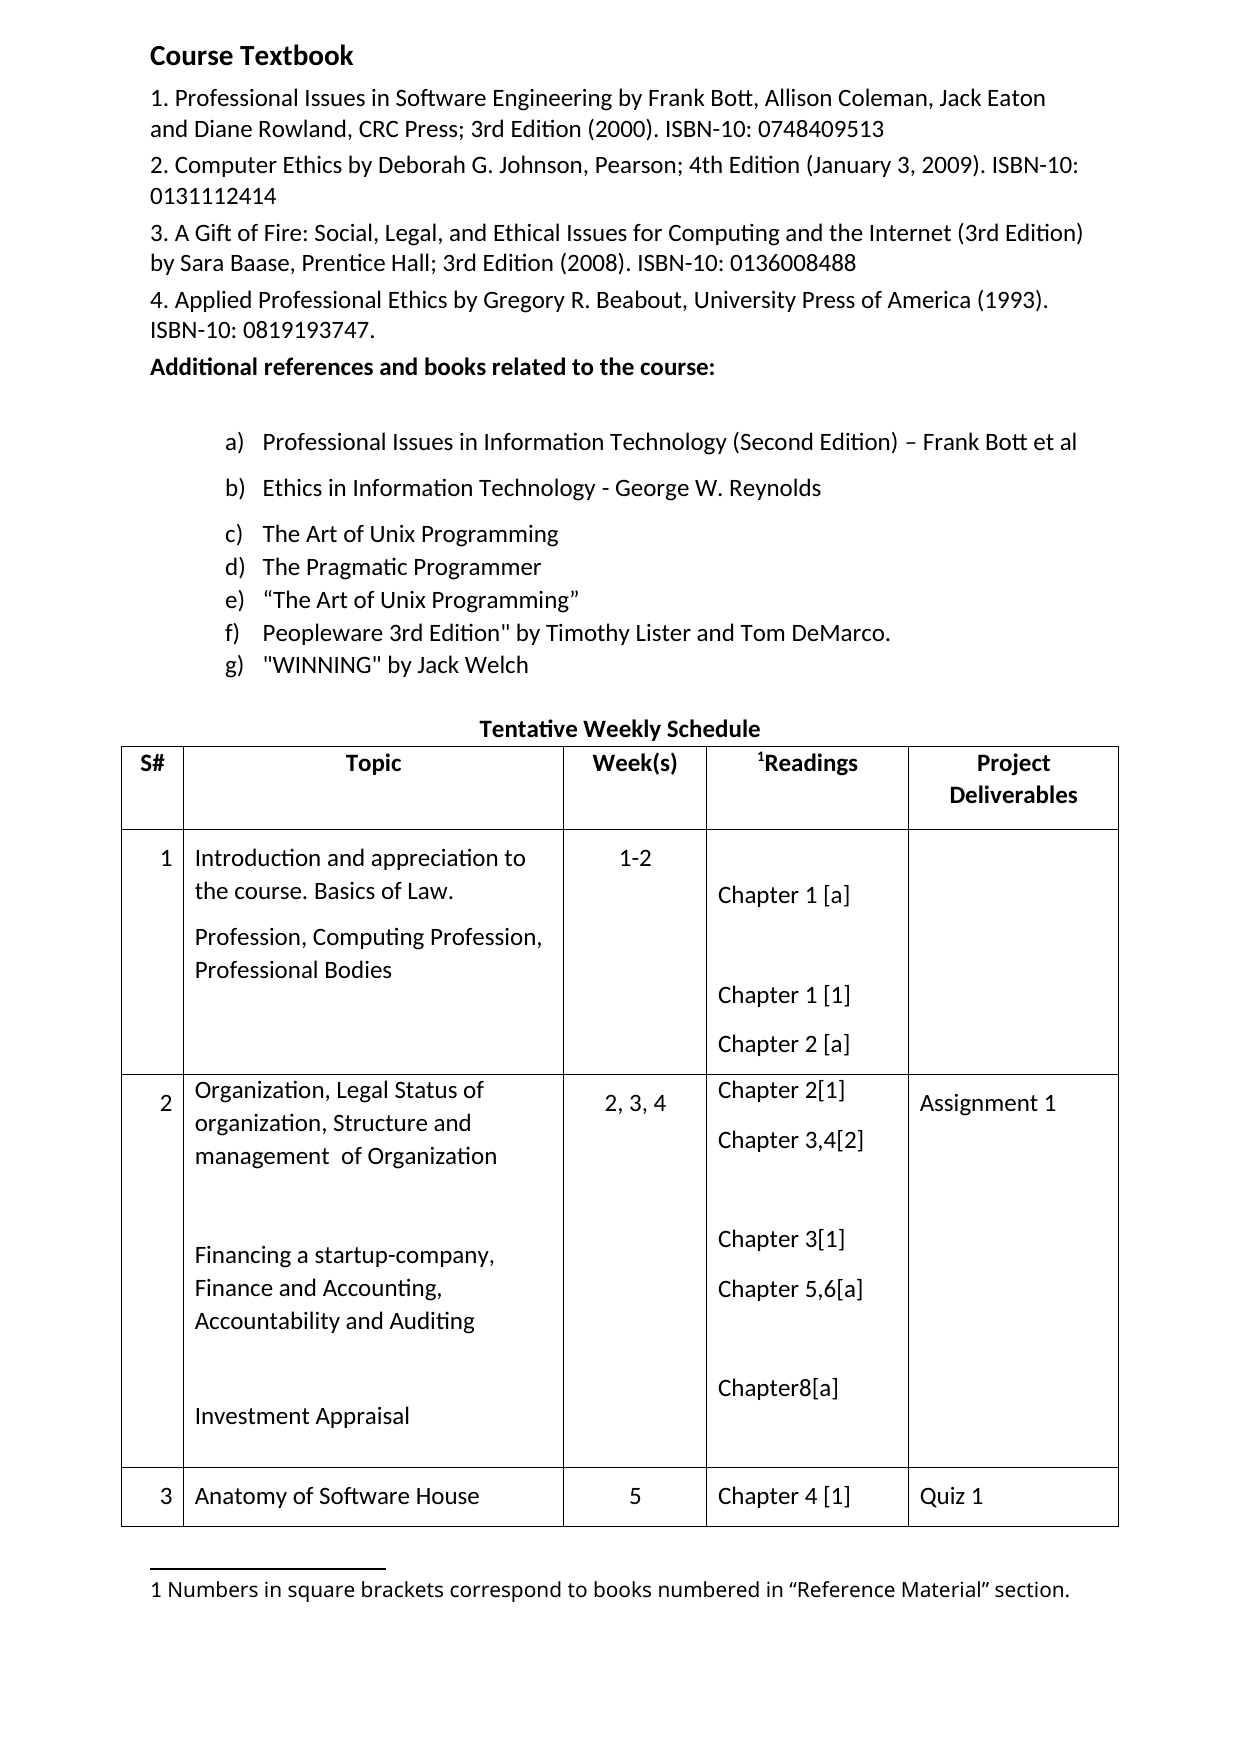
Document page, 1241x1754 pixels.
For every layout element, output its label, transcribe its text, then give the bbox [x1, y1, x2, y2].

list The Art of Unix Programming [225, 518, 1090, 548]
table_cell Quiz 1 [909, 1468, 1118, 1526]
table_cell 2, 3, 4 [564, 1075, 706, 1467]
table_cell Chapter 4 [1] [707, 1468, 908, 1526]
list Ethics in Information Technology - George W. Reynolds [225, 472, 1090, 503]
text 3. A Gift of Fire: Social, Legal, and Ethical Issues for Computing and the Internet (3rd Edition) by Sara Baase, Prentice Hall; 3rd Edition (2008). ISBN-10: 0136008488 [150, 217, 1090, 278]
list The Pragmatic Programmer [225, 551, 1090, 581]
table_cell Assignment 1 [909, 1075, 1118, 1467]
text Course Textbook [150, 37, 1090, 73]
table_cell 1 [122, 830, 183, 1073]
table_cell Chapter 2[1] Chapter 3,4[2] Chapter 3[1] Chapter 5,6[a] Chapter8[a] [707, 1075, 908, 1467]
table_cell Introduction and appreciation to the course. Basics of Law. Profession, Computing Profession, Professional Bodies [184, 830, 563, 1073]
text 1. Professional Issues in Software Engineering by Frank Bott, Allison Coleman, Jack Eaton and Diane Rowland, CRC Press; 3rd Edition (2000). ISBN-10: 0748409513 [150, 82, 1090, 143]
table_cell 1-2 [564, 830, 706, 1073]
text Additional references and books related to the course: [150, 351, 1090, 382]
table_header Readings [707, 747, 908, 829]
table_header Week(s) [564, 747, 706, 829]
table_cell 5 [564, 1468, 706, 1526]
text 4. Applied Professional Ethics by Gregory R. Beabout, University Press of America (1993). ISBN-10: 0819193747. [150, 284, 1090, 345]
table_cell 2 [122, 1075, 183, 1467]
list Professional Issues in Information Technology (Second Edition) – Frank Bott et al [225, 427, 1090, 457]
list "WINNING" by Jack Welch [225, 650, 1090, 680]
table_header Project Deliverables [909, 747, 1118, 829]
table_cell 3 [122, 1468, 183, 1526]
table_cell Anatomy of Software House [184, 1468, 563, 1526]
list Peopleware 3rd Edition" by Timothy Lister and Tom DeMarco. [225, 617, 1090, 647]
list “The Art of Unix Programming” [225, 584, 1090, 614]
text Tentative Weekly Schedule [150, 713, 1090, 743]
text 2. Computer Ethics by Deborah G. Johnson, Pearson; 4th Edition (January 3, 2009). ISBN-10: 0131112414 [150, 149, 1090, 211]
table_cell Organization, Legal Status of organization, Structure and management of Organization Financing a startup-company, Finance and Accounting, Accountability and Auditing Investment Appraisal [184, 1075, 563, 1467]
table_header S# [122, 747, 183, 829]
table_header Topic [184, 747, 563, 829]
table_cell Chapter 1 [a] Chapter 1 [1] Chapter 2 [a] [707, 830, 908, 1073]
table_cell [909, 830, 1118, 1073]
